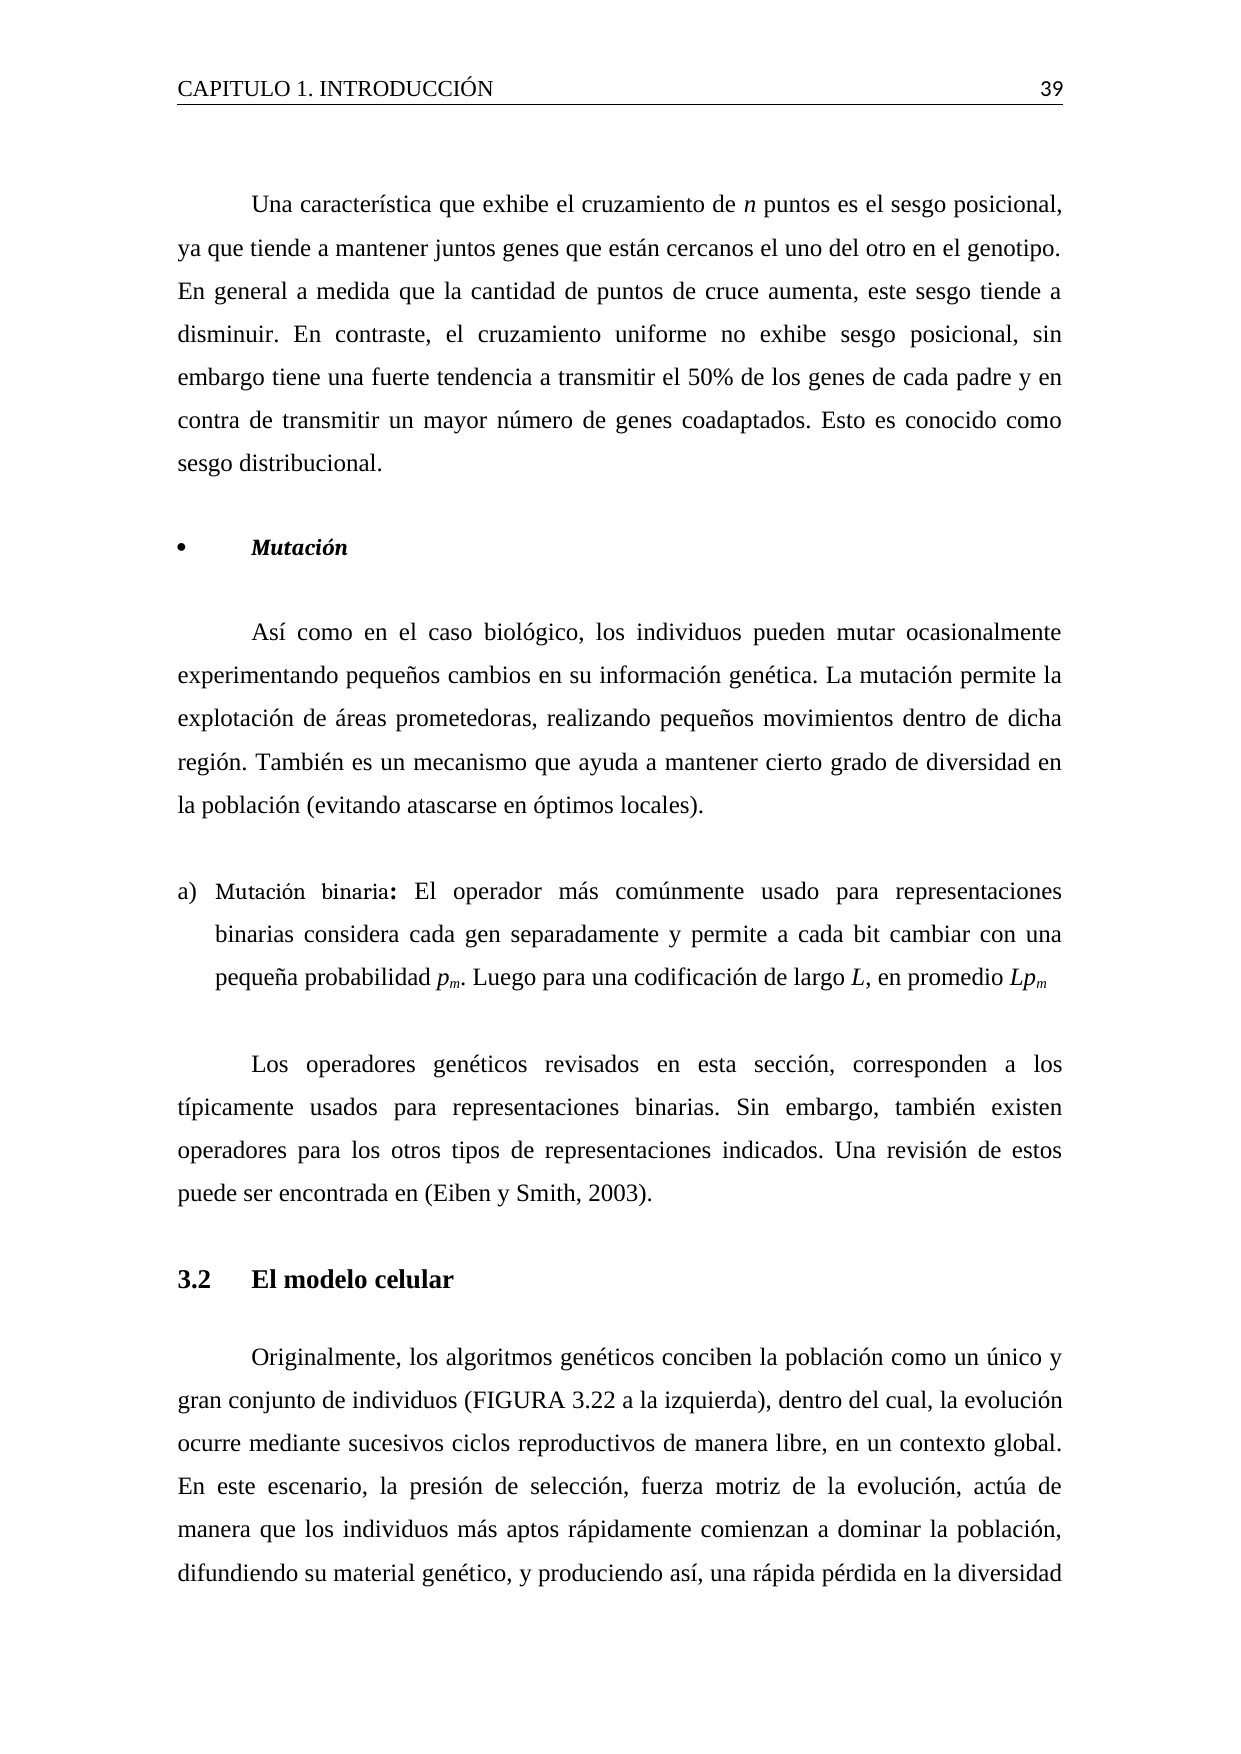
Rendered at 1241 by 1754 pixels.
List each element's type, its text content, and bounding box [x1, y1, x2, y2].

text Los operadores genéticos revisados en esta sección, corresponden a los típicamente usados para representaciones binarias. Sin embargo, también existen operadores para los otros tipos de representaciones indicados. Una revisión de estos puede ser encontrada en (Eiben y Smith, 2003). [177, 1049, 1063, 1207]
list Mutación binaria: El operador más comúnmente usado para representaciones binarias considera cada gen separadamente y permite a cada bit cambiar con una pequeña probabilidad pm. Luego para una codificación de largo L, en promedio Lpm [177, 876, 1063, 991]
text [177, 1342, 1063, 1586]
subtitle Mutación [177, 534, 1063, 561]
text Una característica que exhibe el cruzamiento de n puntos es el sesgo posicional, ya que tiende a mantener juntos genes que están cercanos el uno del otro en el genotipo. En general a medida que la cantidad de puntos de cruce aumenta, este sesgo tiende a disminuir. En contraste, el cruzamiento uniforme no exhibe sesgo posicional, sin embargo tiene una fuerte tendencia a transmitir el 50% de los genes de cada padre y en contra de transmitir un mayor número de genes coadaptados. Esto es conocido como sesgo distribucional. [177, 189, 1063, 477]
text Así como en el caso biológico, los individuos pueden mutar ocasionalmente experimentando pequeños cambios en su información genética. La mutación permite la explotación de áreas prometedoras, realizando pequeños movimientos dentro de dicha región. También es un mecanismo que ayuda a mantener cierto grado de diversidad en la población (evitando atascarse en óptimos locales). [177, 617, 1063, 818]
subtitle 3.2 El modelo celular [177, 1263, 1063, 1294]
